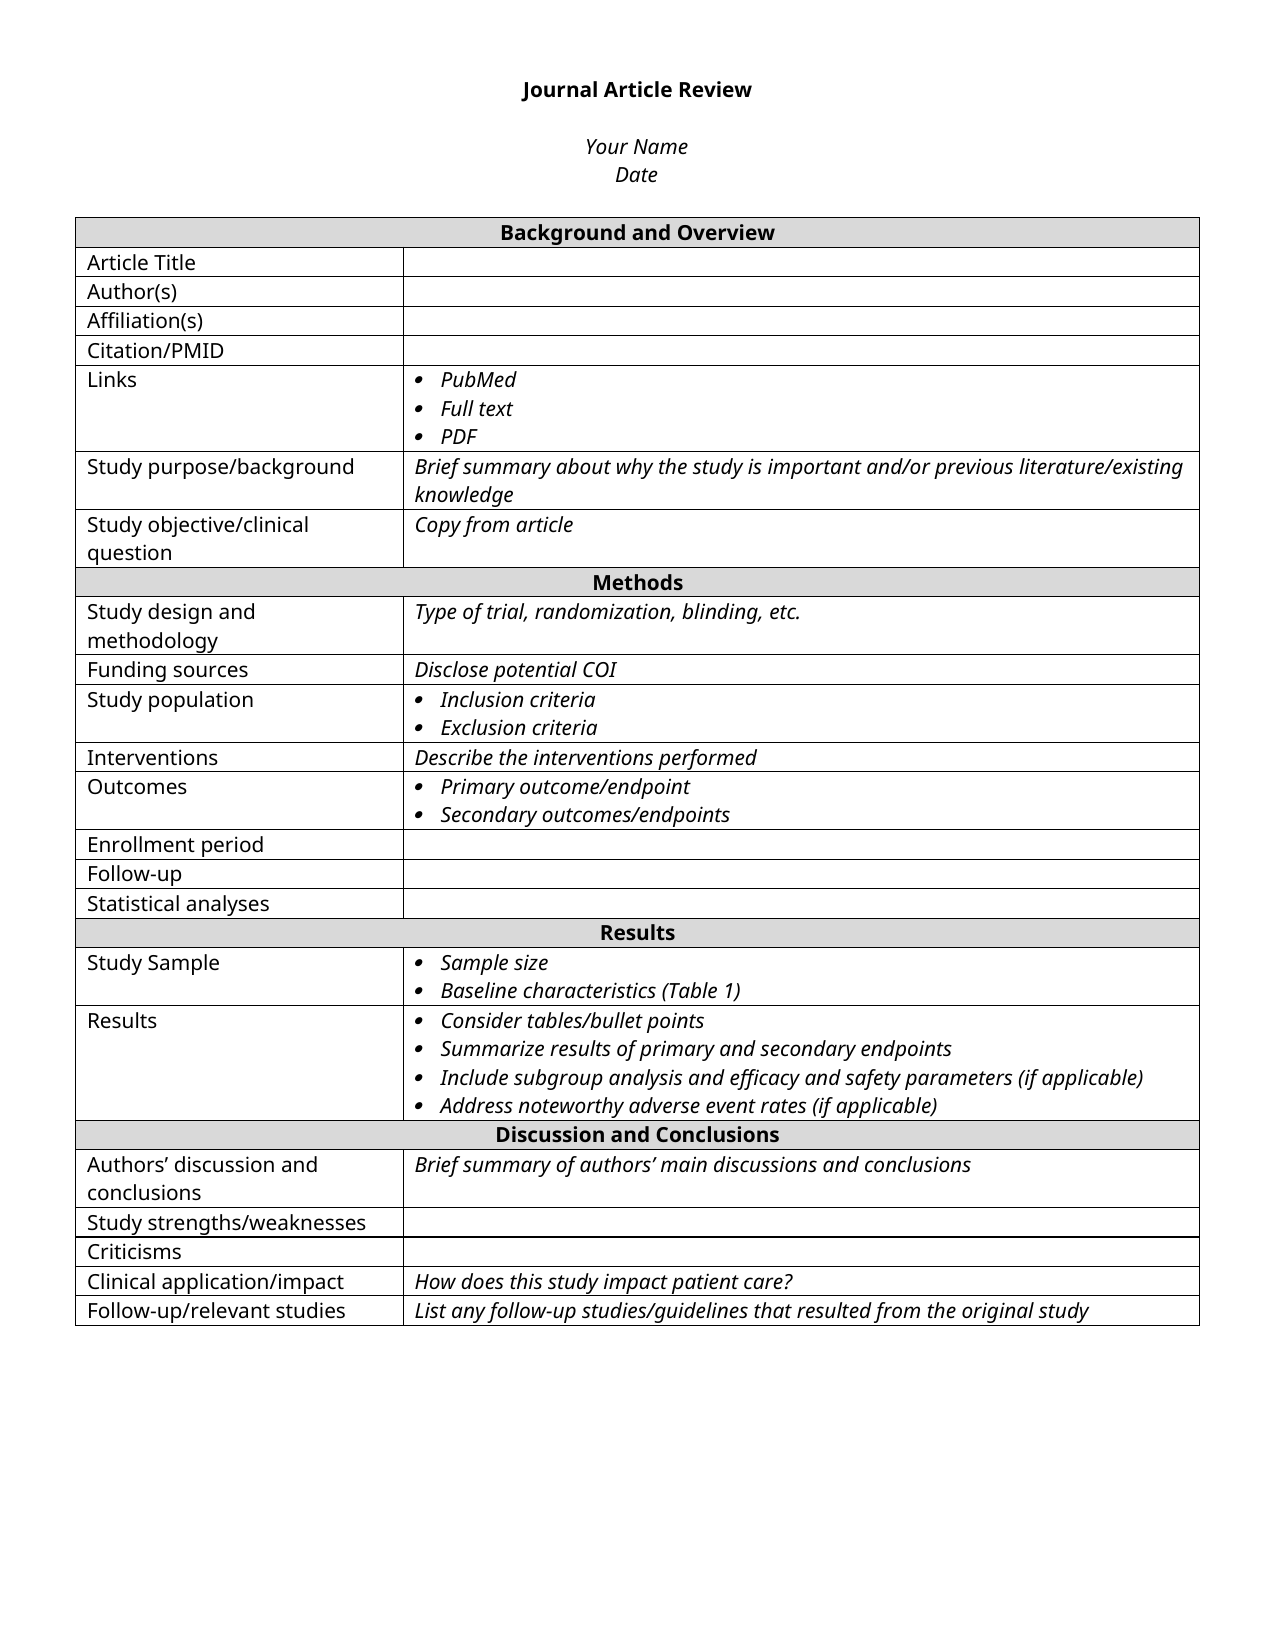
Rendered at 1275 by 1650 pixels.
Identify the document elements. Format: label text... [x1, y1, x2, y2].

table_cell Study design and methodology [76, 597, 403, 654]
table_cell How does this study impact patient care? [404, 1267, 1199, 1295]
table_cell [404, 277, 1199, 306]
table_cell Type of trial, randomization, blinding, etc. [404, 597, 1199, 654]
table_cell Clinical application/impact [76, 1267, 403, 1295]
table_cell Follow-up [76, 860, 403, 888]
table_cell Study Sample [76, 948, 403, 1005]
table_cell Study purpose/background [76, 452, 403, 509]
table_cell Interventions [76, 743, 403, 771]
table_cell Enrollment period [76, 830, 403, 858]
table_cell Funding sources [76, 655, 403, 684]
table_cell Results [76, 1006, 403, 1119]
table_cell Study population [76, 685, 403, 742]
table_cell Copy from article [404, 510, 1199, 567]
table_cell Outcomes [76, 772, 403, 829]
table_cell Describe the interventions performed [404, 743, 1199, 771]
table_cell Criticisms [76, 1238, 403, 1266]
table_cell Author(s) [76, 277, 403, 306]
text Your Name [75, 132, 1200, 160]
table_cell Study strengths/weaknesses [76, 1208, 403, 1236]
table_cell Methods [76, 568, 1199, 596]
table_cell Citation/PMID [76, 336, 403, 364]
text Date [75, 160, 1200, 189]
table_cell [404, 889, 1199, 917]
table_cell List any follow-up studies/guidelines that resulted from the original study [404, 1296, 1199, 1325]
table_cell Inclusion criteria Exclusion criteria [404, 685, 1199, 742]
table_cell [404, 336, 1199, 364]
table_cell [404, 307, 1199, 335]
table_cell Primary outcome/endpoint Secondary outcomes/endpoints [404, 772, 1199, 829]
table_cell Results [76, 919, 1199, 947]
table_cell Affiliation(s) [76, 307, 403, 335]
table_cell Brief summary about why the study is important and/or previous literature/existing knowledge [404, 452, 1199, 509]
table_cell Study objective/clinical question [76, 510, 403, 567]
table_cell Statistical analyses [76, 889, 403, 917]
table_header Background and Overview [76, 218, 1199, 247]
table_cell Article Title [76, 248, 403, 276]
text Journal Article Review [75, 75, 1200, 103]
table_cell Brief summary of authors’ main discussions and conclusions [404, 1150, 1199, 1207]
table_cell [404, 860, 1199, 888]
table_cell [404, 1208, 1199, 1236]
table_cell PubMed Full text PDF [404, 366, 1199, 451]
table_cell [404, 1238, 1199, 1266]
table_cell Authors’ discussion and conclusions [76, 1150, 403, 1207]
table_cell Discussion and Conclusions [76, 1121, 1199, 1149]
table_cell Sample size Baseline characteristics (Table 1) [404, 948, 1199, 1005]
table_cell Follow-up/relevant studies [76, 1296, 403, 1325]
table_cell [404, 830, 1199, 858]
table_cell [404, 248, 1199, 276]
table_cell Disclose potential COI [404, 655, 1199, 684]
table_cell Consider tables/bullet points Summarize results of primary and secondary endpoints Include subgroup analysis and efficacy and safety parameters (if applicable) Address noteworthy adverse event rates (if applicable) [404, 1006, 1199, 1119]
table_cell Links [76, 366, 403, 451]
